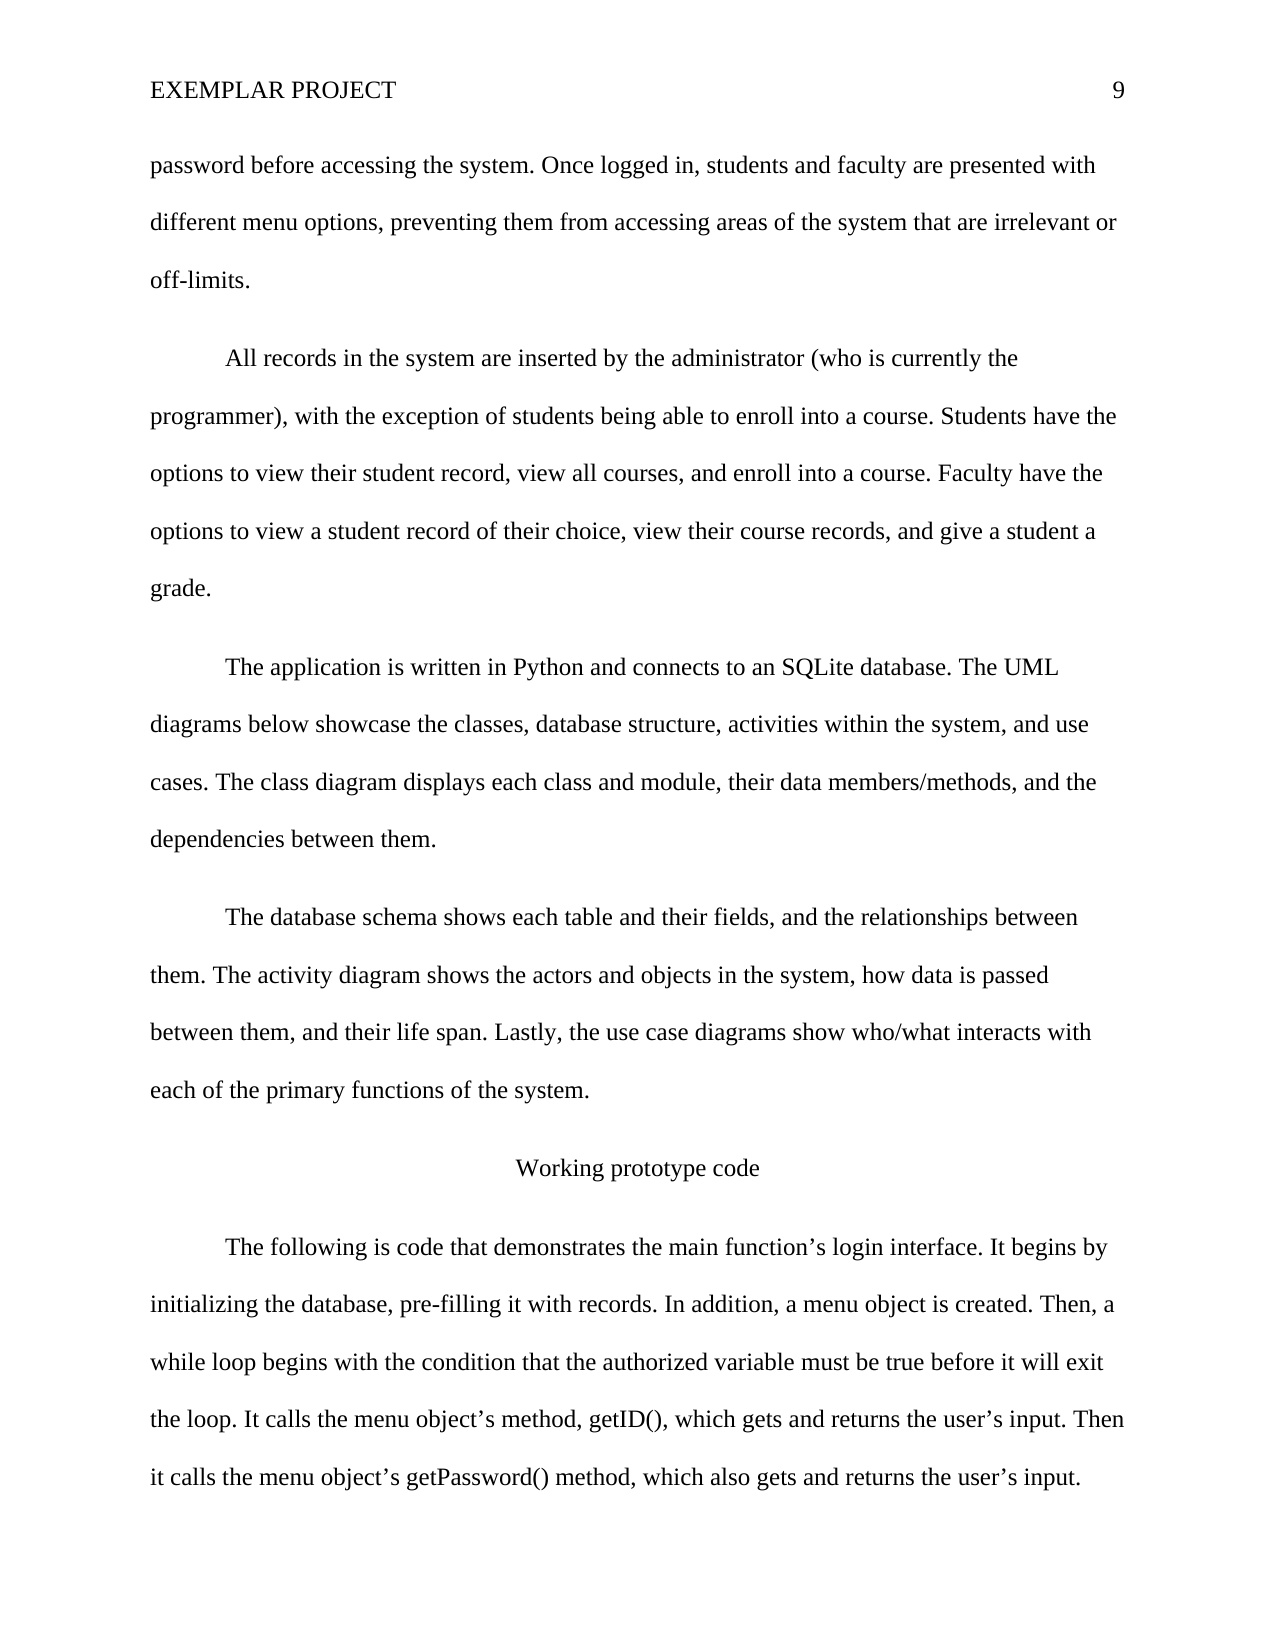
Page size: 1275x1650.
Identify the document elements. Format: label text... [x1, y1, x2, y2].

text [150, 1232, 1125, 1490]
text Working prototype code [150, 1153, 1125, 1182]
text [150, 150, 1125, 294]
text The database schema shows each table and their fields, and the relationships between them. The activity diagram shows the actors and objects in the system, how data is passed between them, and their life span. Lastly, the use case diagrams show who/what interacts with each of the primary functions of the system. [150, 902, 1125, 1104]
text The application is written in Python and connects to an SQLite database. The UML diagrams below showcase the classes, database structure, activities within the system, and use cases. The class diagram displays each class and module, their data members/methods, and the dependencies between them. [150, 652, 1125, 853]
text All records in the system are inserted by the administrator (who is currently the programmer), with the exception of students being able to enroll into a course. Students have the options to view their student record, view all courses, and enroll into a course. Faculty have the options to view a student record of their choice, view their course records, and give a student a grade. [150, 343, 1125, 602]
